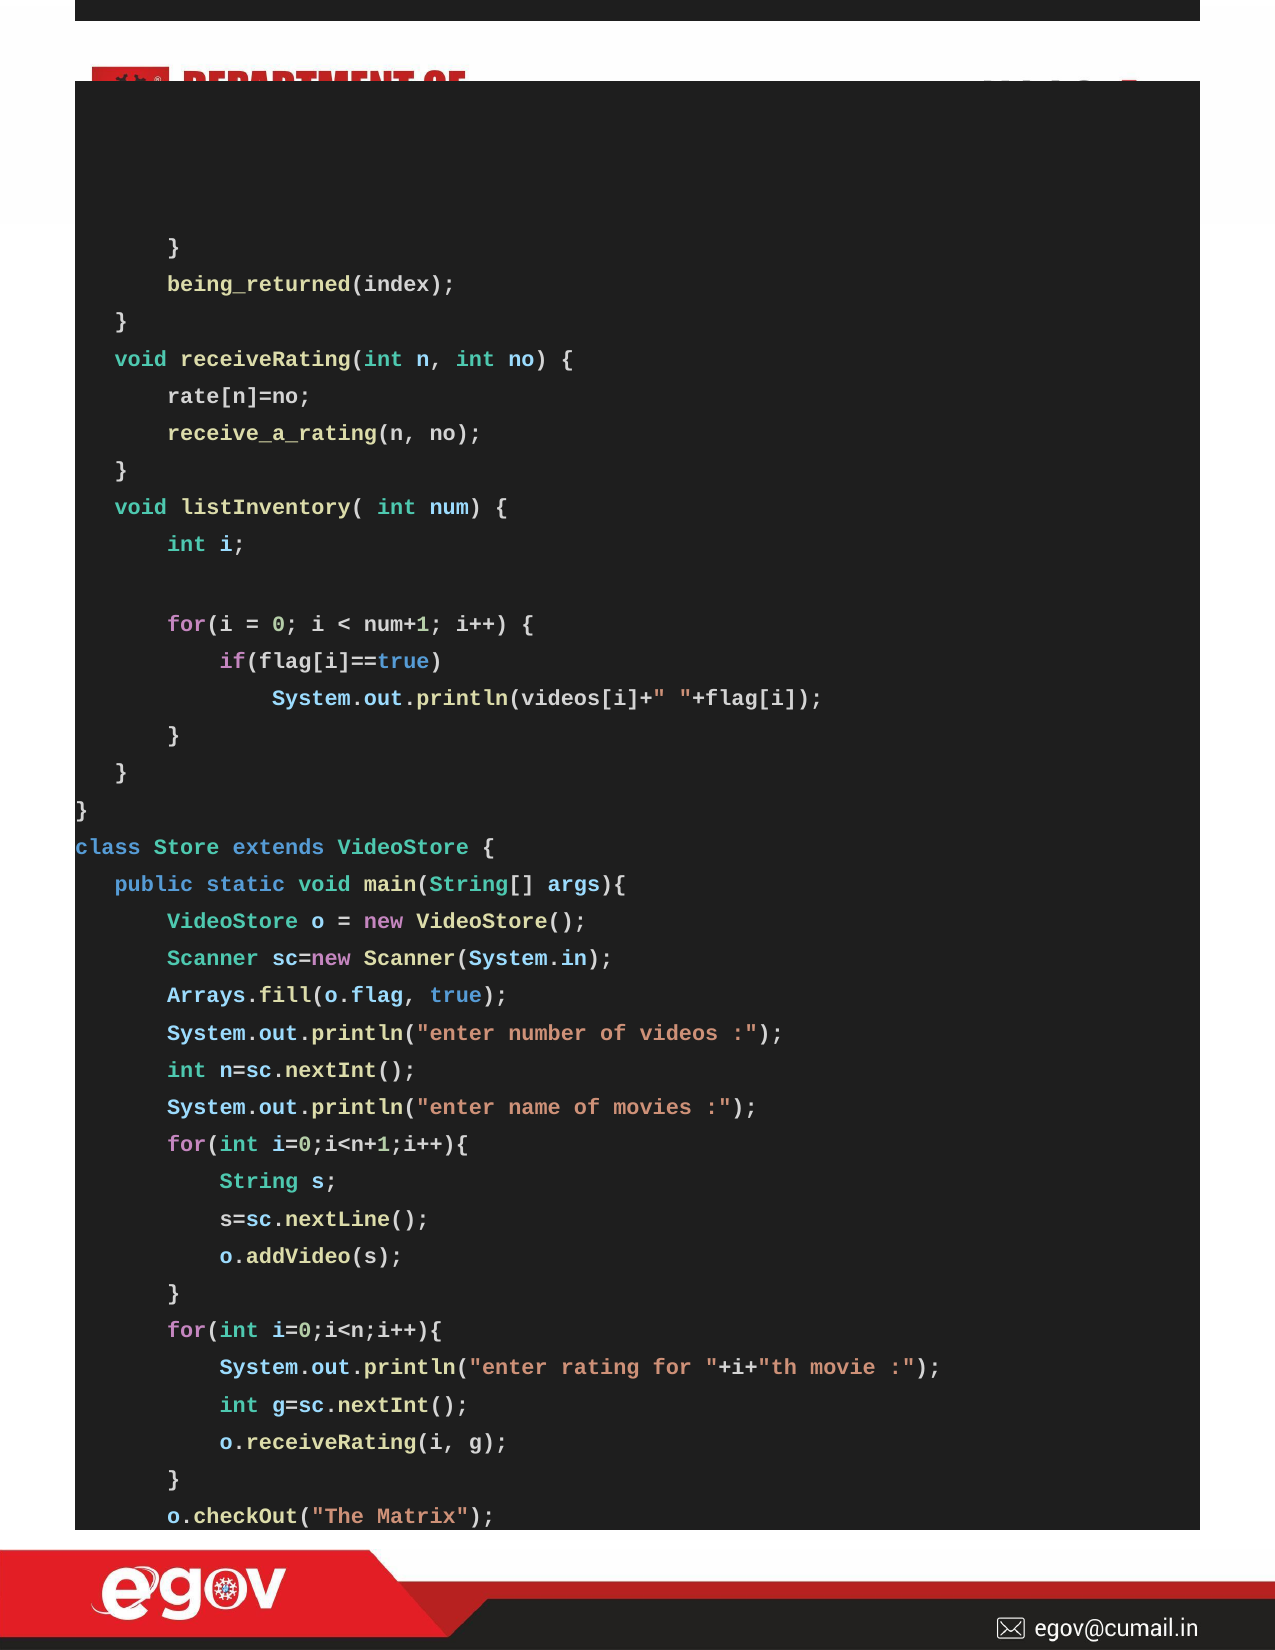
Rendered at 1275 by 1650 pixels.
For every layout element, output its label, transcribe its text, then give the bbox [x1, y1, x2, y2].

text void listInventory( int num) { [75, 496, 1200, 521]
text for(int i=0;i<n+1;i++){ [75, 1133, 1200, 1158]
text o.receiveRating(i, g); [75, 1431, 1200, 1456]
text for(int i=0;i<n;i++){ [75, 1319, 1200, 1344]
text System.out.println(videos[i]+" "+flag[i]); [75, 687, 1200, 712]
text rate[n]=no; [75, 385, 1200, 410]
text System.out.println("enter number of videos :"); [75, 1022, 1200, 1047]
text Arrays.fill(o.flag, true); [75, 985, 1200, 1009]
picture [0, 1549, 1275, 1650]
text being_returned(index); [75, 273, 1200, 298]
text } [75, 1282, 1200, 1307]
text int g=sc.nextInt(); [75, 1394, 1200, 1418]
text void receiveRating(int n, int no) { [75, 348, 1200, 372]
text String s; [75, 1171, 1200, 1195]
text } [75, 81, 1200, 261]
text } [75, 724, 1200, 749]
text if(flag[i]==true) [75, 650, 1200, 675]
text System.out.println("enter name of movies :"); [75, 1096, 1200, 1121]
text for(i = 0; i < num+1; i++) { [75, 613, 1200, 638]
text } [75, 311, 1200, 335]
text receive_a_rating(n, no); [75, 422, 1200, 447]
text System.out.println("enter rating for "+i+"th movie :"); [75, 1357, 1200, 1381]
text Scanner sc=new Scanner(System.in); [75, 947, 1200, 972]
text public static void main(String[] args){ [75, 873, 1200, 898]
text VideoStore o = new VideoStore(); [75, 910, 1200, 935]
text } [75, 762, 1200, 786]
picture [0, 6, 1275, 224]
text } [75, 799, 1200, 823]
text s=sc.nextLine(); [75, 1208, 1200, 1233]
text o.addVideo(s); [75, 1245, 1200, 1270]
text } [75, 1468, 1200, 1493]
text int i; [75, 534, 1200, 558]
text } [75, 459, 1200, 484]
text o.checkOut("The Matrix"); [75, 1505, 1200, 1530]
text class Store extends VideoStore { [75, 836, 1200, 861]
text int n=sc.nextInt(); [75, 1059, 1200, 1084]
